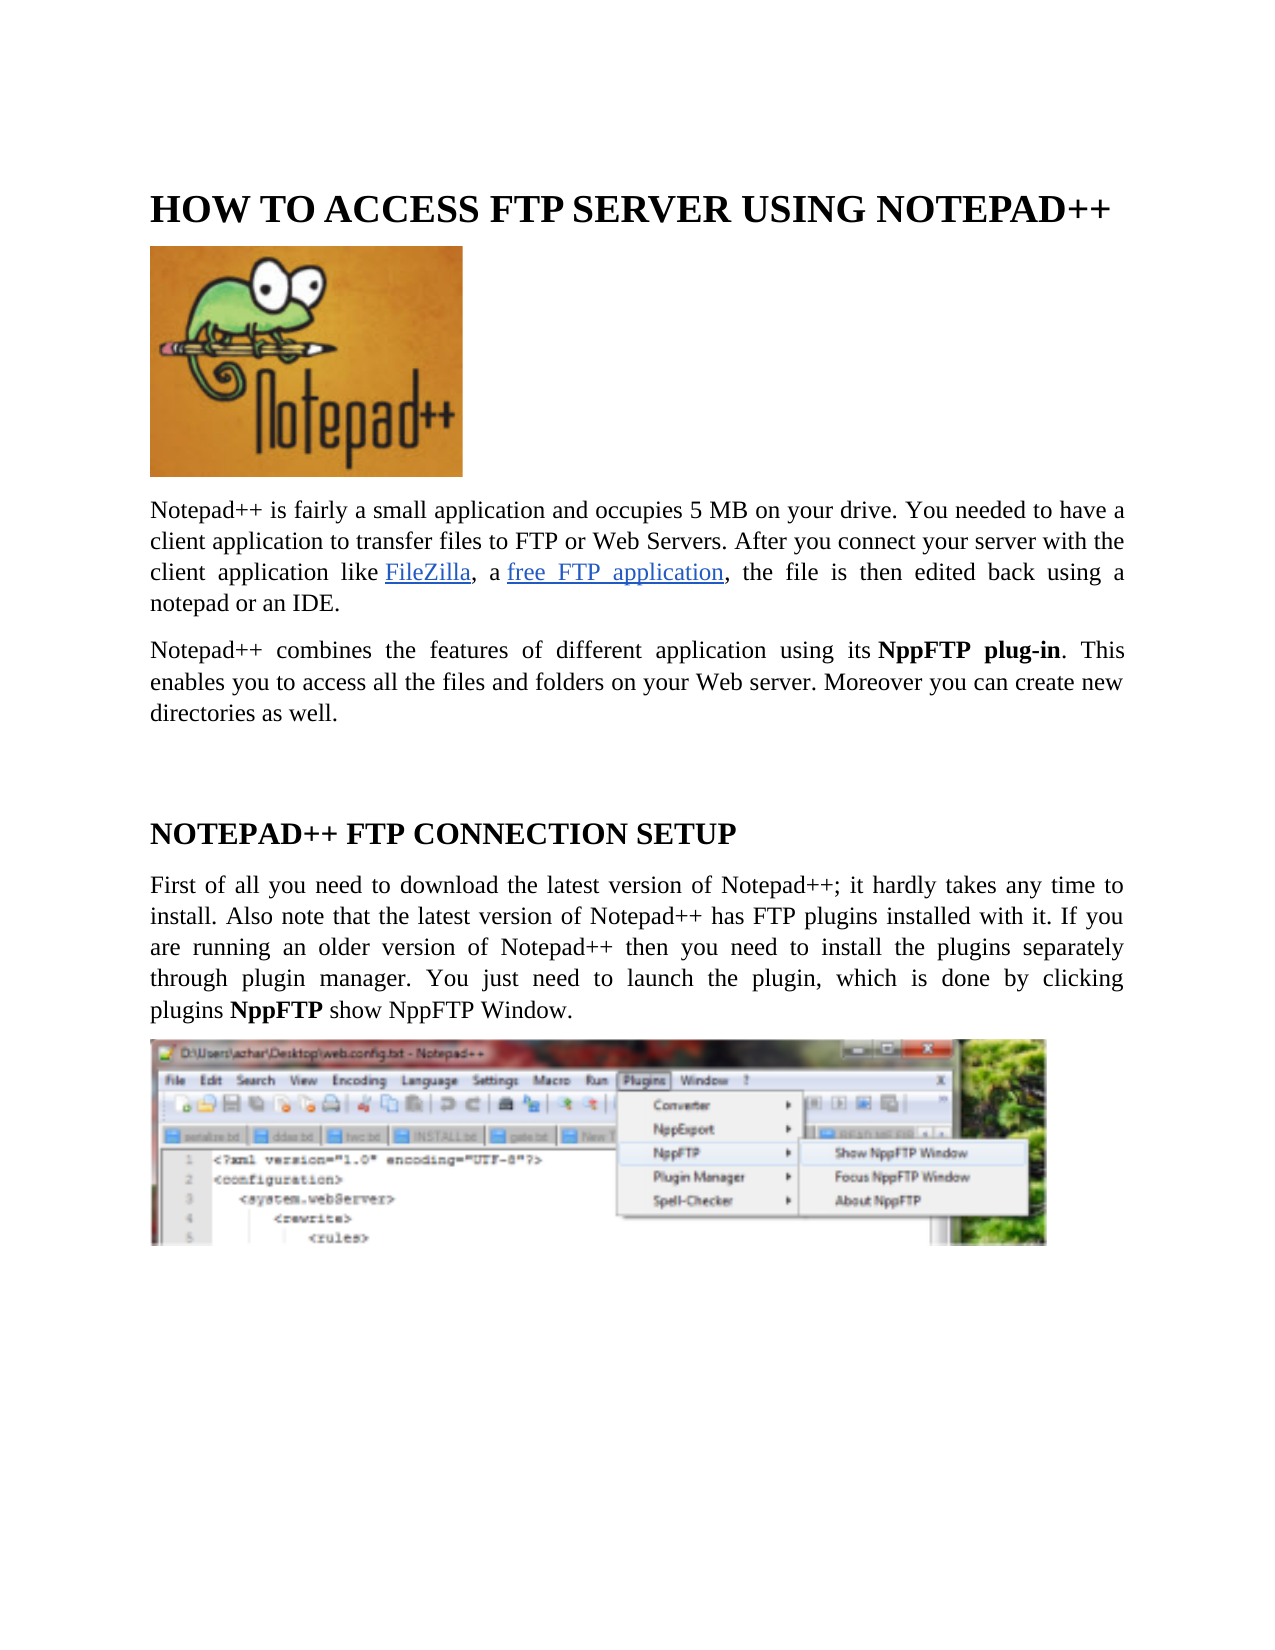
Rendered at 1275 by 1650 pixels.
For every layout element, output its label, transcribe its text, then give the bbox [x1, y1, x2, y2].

text Notepad++ FTP connection setup [150, 789, 1125, 852]
text Notepad++ combines the features of different application using its NppFTP plug-in. This enables you to access all the files and folders on your Web server. Moreover you can create new directories as well. [150, 633, 1125, 727]
text How to access FTP Server using Notepad++ [150, 166, 1125, 231]
picture [150, 246, 463, 477]
text Notepad++ is fairly a small application and occupies 5 MB on your drive. You needed to have a client application to transfer files to FTP or Web Servers. After you connect your server with the client application like FileZilla, a free FTP application, the file is then edited back using a notepad or an IDE. [150, 492, 1125, 617]
text First of all you need to download the latest version of Notepad++; it hardly takes any time to install. Also note that the latest version of Notepad++ has FTP plugins installed with it. If you are running an older version of Notepad++ then you need to install the plugins separately through plugin manager. You just need to launch the plugin, which is done by clicking plugins NppFTP show NppFTP Window. [150, 867, 1125, 1023]
picture [150, 1039, 1047, 1246]
